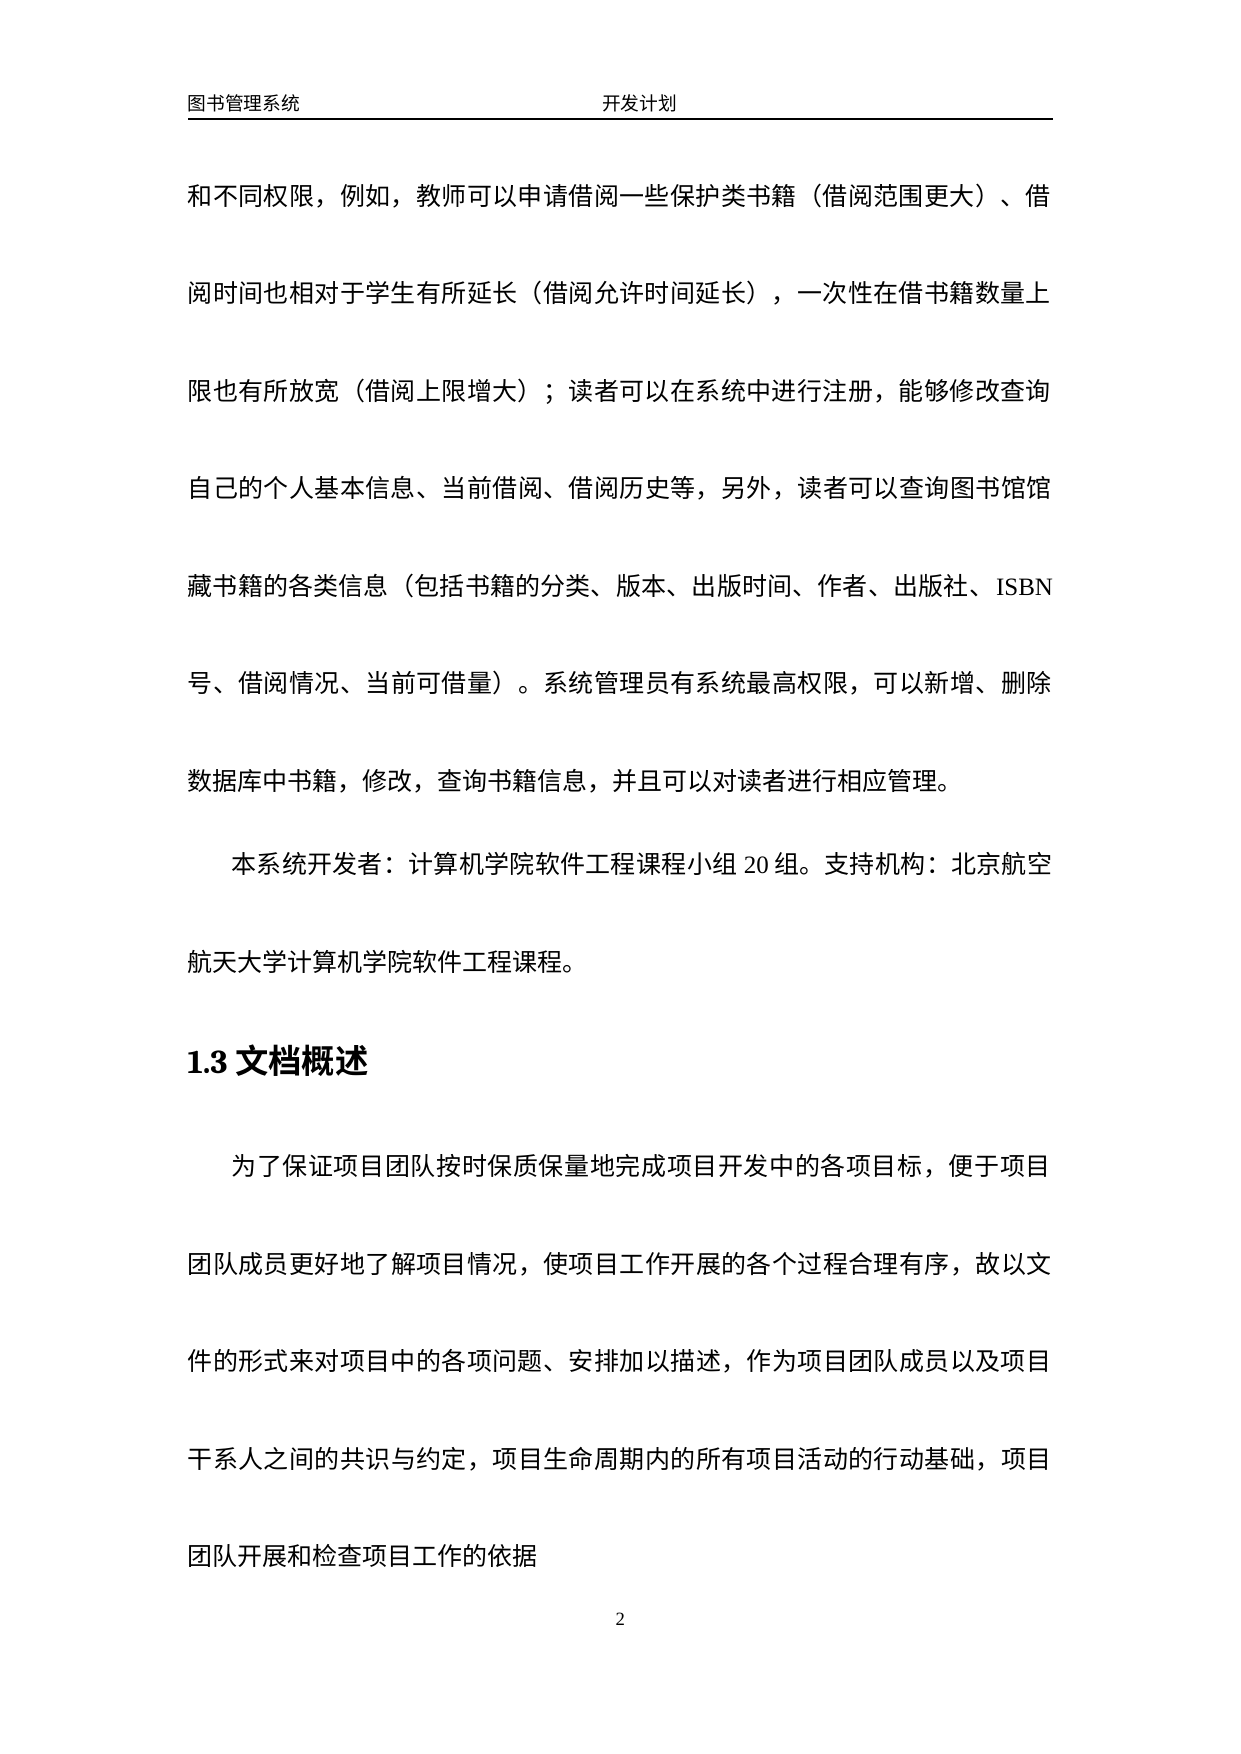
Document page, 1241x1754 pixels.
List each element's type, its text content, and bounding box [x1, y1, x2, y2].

subtitle 1.3 文档概述 [187, 1027, 1053, 1092]
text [187, 162, 1053, 812]
text 为了保证项目团队按时保质保量地完成项目开发中的各项目标，便于项目团队成员更好地了解项目情况，使项目工作开展的各个过程合理有序，故以文件的形式来对项目中的各项问题、安排加以描述，作为项目团队成员以及项目干系人之间的共识与约定，项目生命周期内的所有项目活动的行动基础，项目团队开展和检查项目工作的依据 [187, 1132, 1053, 1587]
text 本系统开发者：计算机学院软件工程课程小组20组。支持机构：北京航空航天大学计算机学院软件工程课程。 [187, 830, 1053, 993]
